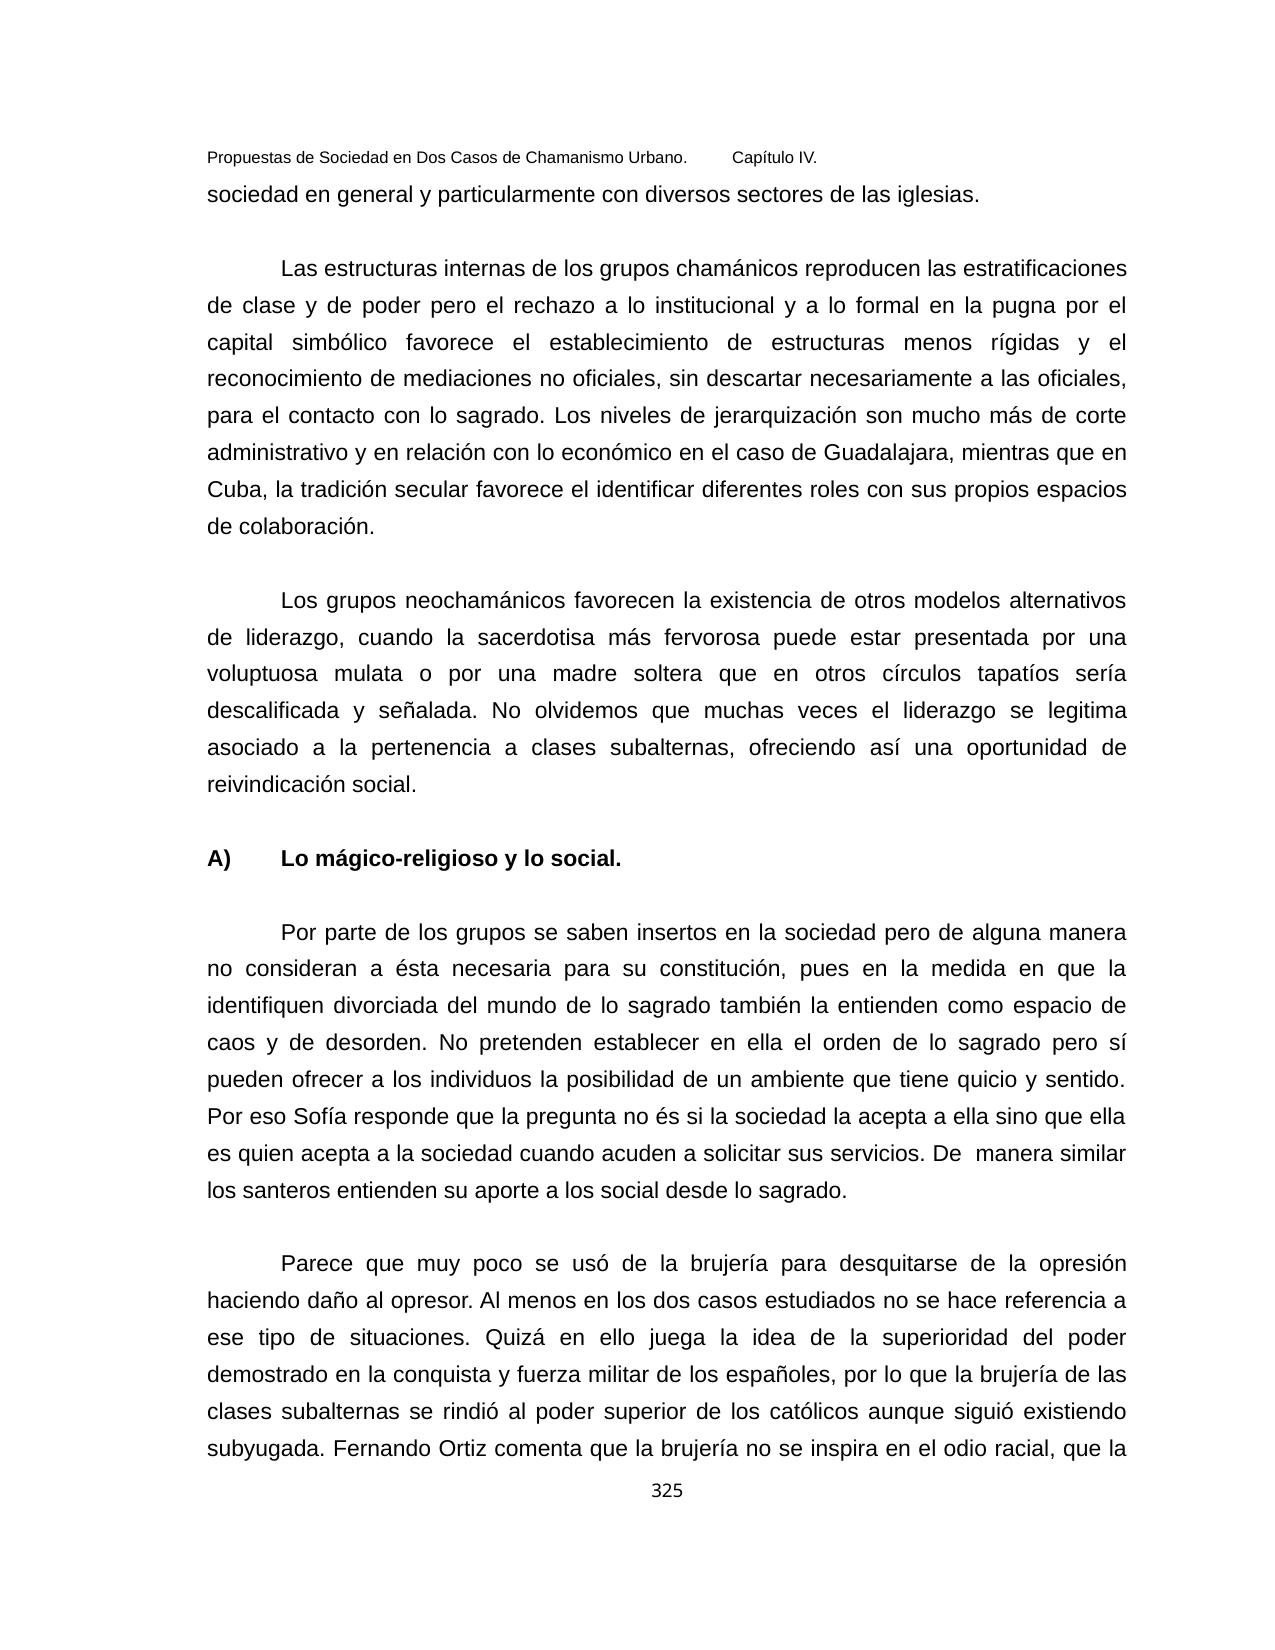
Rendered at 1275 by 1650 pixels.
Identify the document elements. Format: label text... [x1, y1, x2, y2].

list Lo mágico-religioso y lo social. [207, 845, 1127, 871]
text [207, 181, 1127, 207]
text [207, 1250, 1127, 1461]
text Las estructuras internas de los grupos chamánicos reproducen las estratificaciones de clase y de poder pero el rechazo a lo institucional y a lo formal en la pugna por el capital simbólico favorece el establecimiento de estructuras menos rígidas y el reconocimiento de mediaciones no oficiales, sin descartar necesariamente a las oficiales, para el contacto con lo sagrado. Los niveles de jerarquización son mucho más de corte administrativo y en relación con lo económico en el caso de Guadalajara, mientras que en Cuba, la tradición secular favorece el identificar diferentes roles con sus propios espacios de colaboración. [207, 255, 1127, 539]
text Por parte de los grupos se saben insertos en la sociedad pero de alguna manera no consideran a ésta necesaria para su constitución, pues en la medida en que la identifiquen divorciada del mundo de lo sagrado también la entienden como espacio de caos y de desorden. No pretenden establecer en ella el orden de lo sagrado pero sí pueden ofrecer a los individuos la posibilidad de un ambiente que tiene quicio y sentido. Por eso Sofía responde que la pregunta no és si la sociedad la acepta a ella sino que ella es quien acepta a la sociedad cuando acuden a solicitar sus servicios. De manera similar los santeros entienden su aporte a los social desde lo sagrado. [207, 918, 1127, 1203]
text Los grupos neochamánicos favorecen la existencia de otros modelos alternativos de liderazgo, cuando la sacerdotisa más fervorosa puede estar presentada por una voluptuosa mulata o por una madre soltera que en otros círculos tapatíos sería descalificada y señalada. No olvidemos que muchas veces el liderazgo se legitima asociado a la pertenencia a clases subalternas, ofreciendo así una oportunidad de reivindicación social. [207, 587, 1127, 797]
